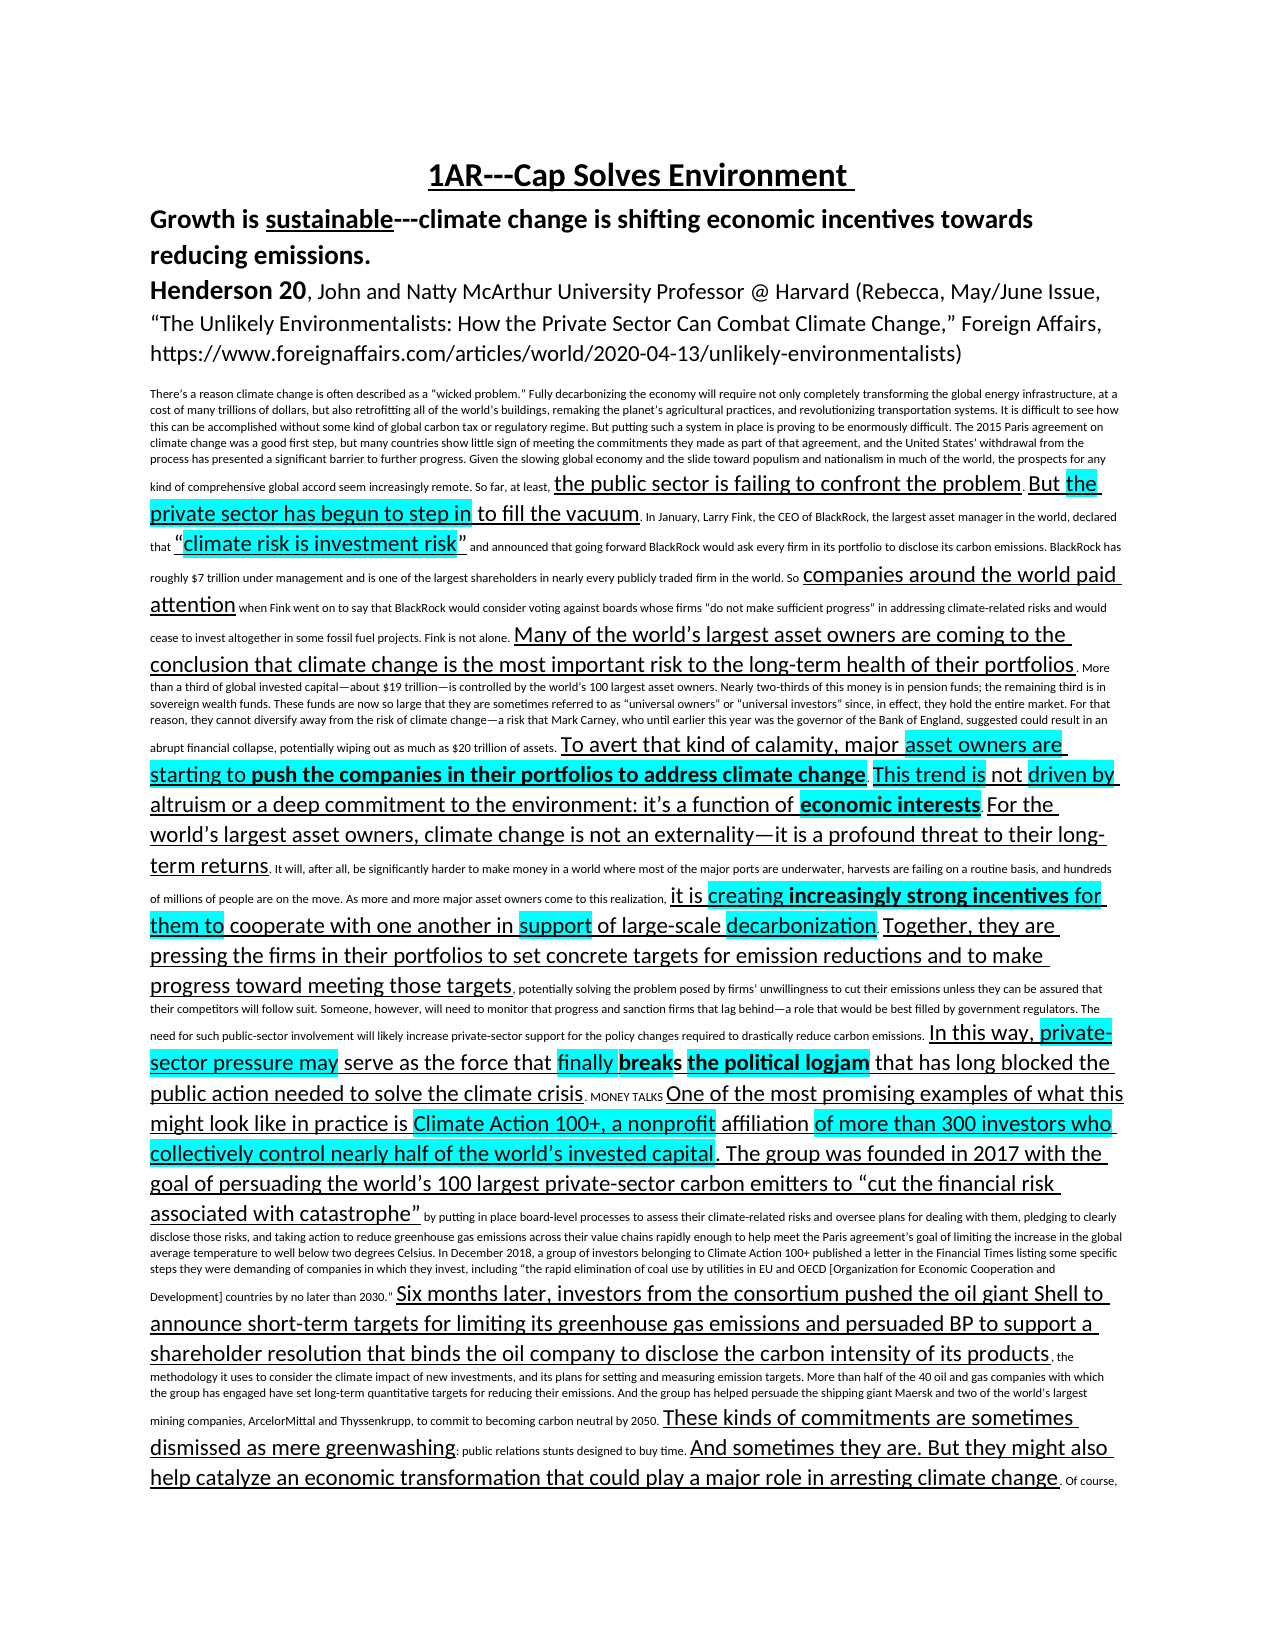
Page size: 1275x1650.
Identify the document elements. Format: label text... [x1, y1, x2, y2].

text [150, 386, 1125, 1491]
subtitle 1AR---Cap Solves Environment [150, 154, 1125, 195]
subtitle Growth is sustainable---climate change is shifting economic incentives towards reducing emissions. [150, 202, 1125, 271]
text Henderson 20, John and Natty McArthur University Professor @ Harvard (Rebecca, May/June Issue, “The Unlikely Environmentalists: How the Private Sector Can Combat Climate Change,” Foreign Affairs, https://www.foreignaffairs.com/articles/world/2020-04-13/unlikely-environmentalists) [150, 273, 1125, 367]
